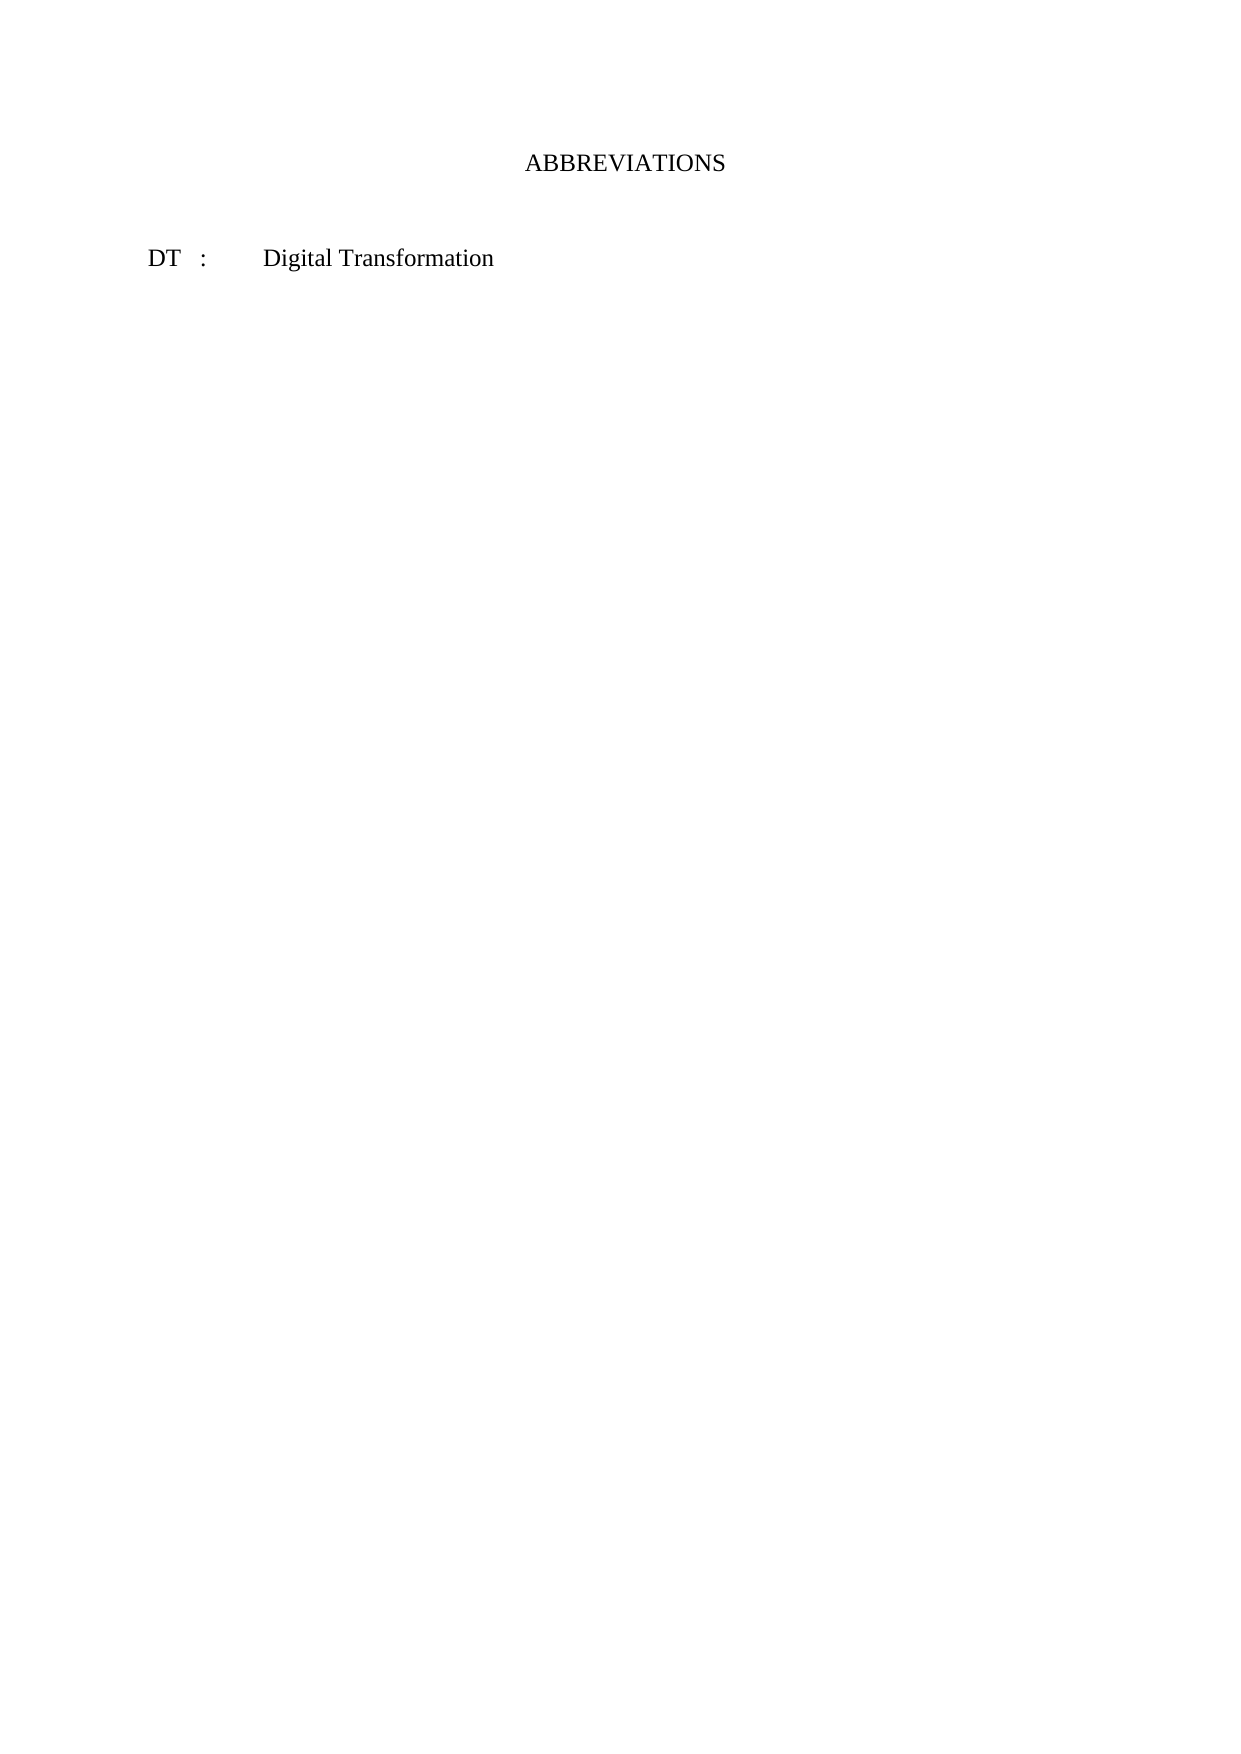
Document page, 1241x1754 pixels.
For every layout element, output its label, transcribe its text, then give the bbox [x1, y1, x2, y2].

text DT : Digital Transformation [148, 243, 1240, 272]
text ABBREVIATIONS [0, 148, 1240, 176]
